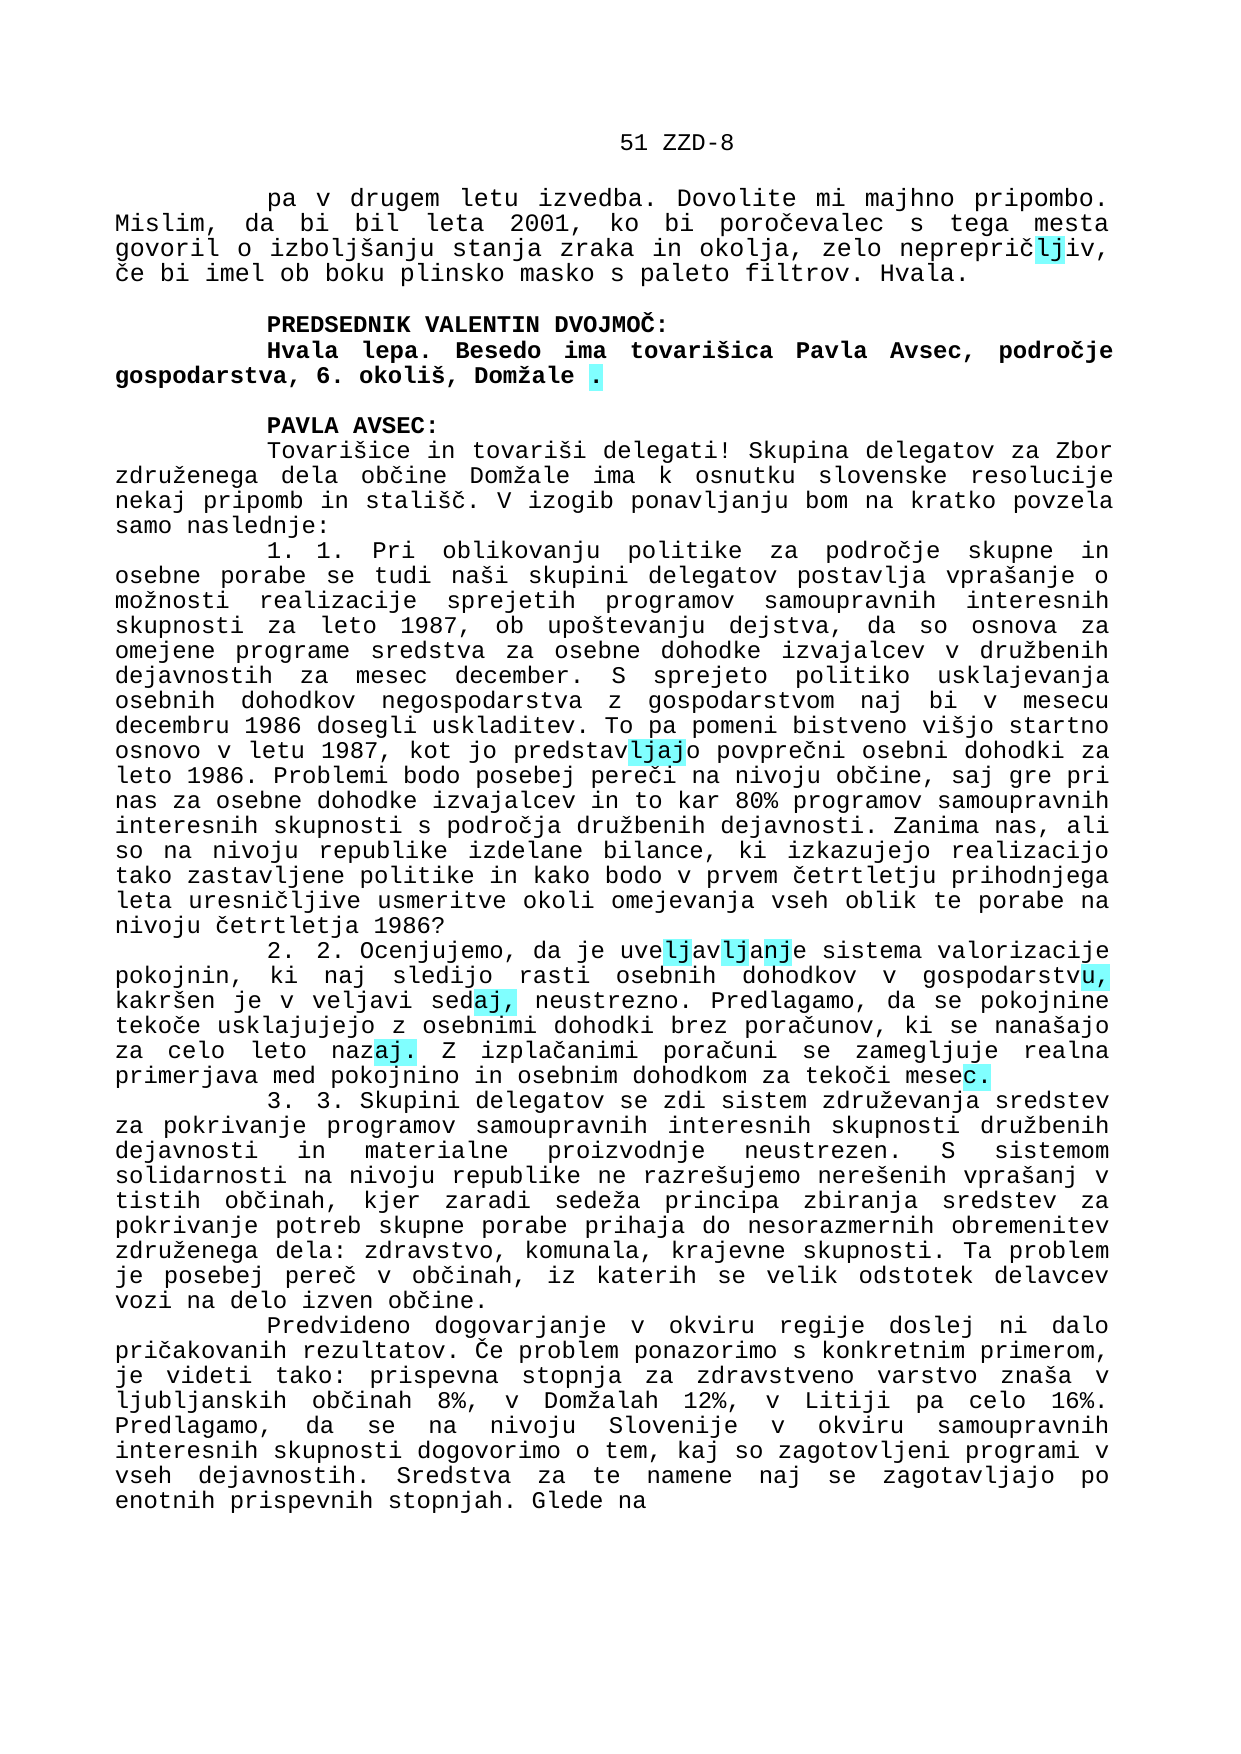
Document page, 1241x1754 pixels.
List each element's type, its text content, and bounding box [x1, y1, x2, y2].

text PREDSEDNIK VALENTIN DVOJMOČ: [114, 312, 1114, 338]
list 1. Pri oblikovanju politike za področje skupne in osebne porabe se tudi naši skupini delegatov postavlja vprašanje o možnosti realizacije sprejetih programov samoupravnih interesnih skupnosti za leto 1987, ob upoštevanju dejstva, da so osnova za omejene programe sredstva za osebne dohodke izvajalcev v družbenih dejavnostih za mesec december. S sprejeto politiko usklajevanja osebnih dohodkov negospodarstva z gospodarstvom naj bi v mesecu decembru 1986 dosegli uskladitev. To pa pomeni bistveno višjo startno osnovo v letu 1987, kot jo predstavljajo povprečni osebni dohodki za leto 1986. Problemi bodo posebej pereči na nivoju občine, saj gre pri nas za osebne dohodke izvajalcev in to kar 80% programov samoupravnih interesnih skupnosti s področja družbenih dejavnosti. Zanima nas, ali so na nivoju republike izdelane bilance, ki izkazujejo realizacijo tako zastavljene politike in kako bodo v prvem četrtletju prihodnjega leta uresničljive usmeritve okoli omejevanja vseh oblik te porabe na nivoju četrtletja 1986? [114, 539, 1110, 939]
list 2. Ocenjujemo, da je uveljavljanje sistema valorizacije pokojnin, ki naj sledijo rasti osebnih dohodkov v gospodarstvu, kakršen je v veljavi sedaj, neustrezno. Predlagamo, da se pokojnine tekoče usklajujejo z osebnimi dohodki brez poračunov, ki se nanašajo za celo leto nazaj. Z izplačanimi poračuni se zamegljuje realna primerjava med pokojnino in osebnim dohodkom za tekoči mesec. [114, 939, 1110, 1089]
list 3. Skupini delegatov se zdi sistem združevanja sredstev za pokrivanje programov samoupravnih interesnih skupnosti družbenih dejavnosti in materialne proizvodnje neustrezen. S sistemom solidarnosti na nivoju republike ne razrešujemo nerešenih vprašanj v tistih občinah, kjer zaradi sedeža principa zbiranja sredstev za pokrivanje potreb skupne porabe prihaja do nesorazmernih obremenitev združenega dela: zdravstvo, komunala, krajevne skupnosti. Ta problem je posebej pereč v občinah, iz katerih se velik odstotek delavcev vozi na delo izven občine. [114, 1089, 1110, 1314]
text Hvala lepa. Besedo ima tovarišica Pavla Avsec, področje gospodarstva, 6. okoliš, Domžale . [114, 338, 1114, 389]
text PAVLA AVSEC: [114, 414, 1114, 439]
text Tovarišice in tovariši delegati! Skupina delegatov za Zbor združenega dela občine Domžale ima k osnutku slovenske resolucije nekaj pripomb in stališč. V izogib ponavljanju bom na kratko povzela samo naslednje: [114, 439, 1114, 539]
